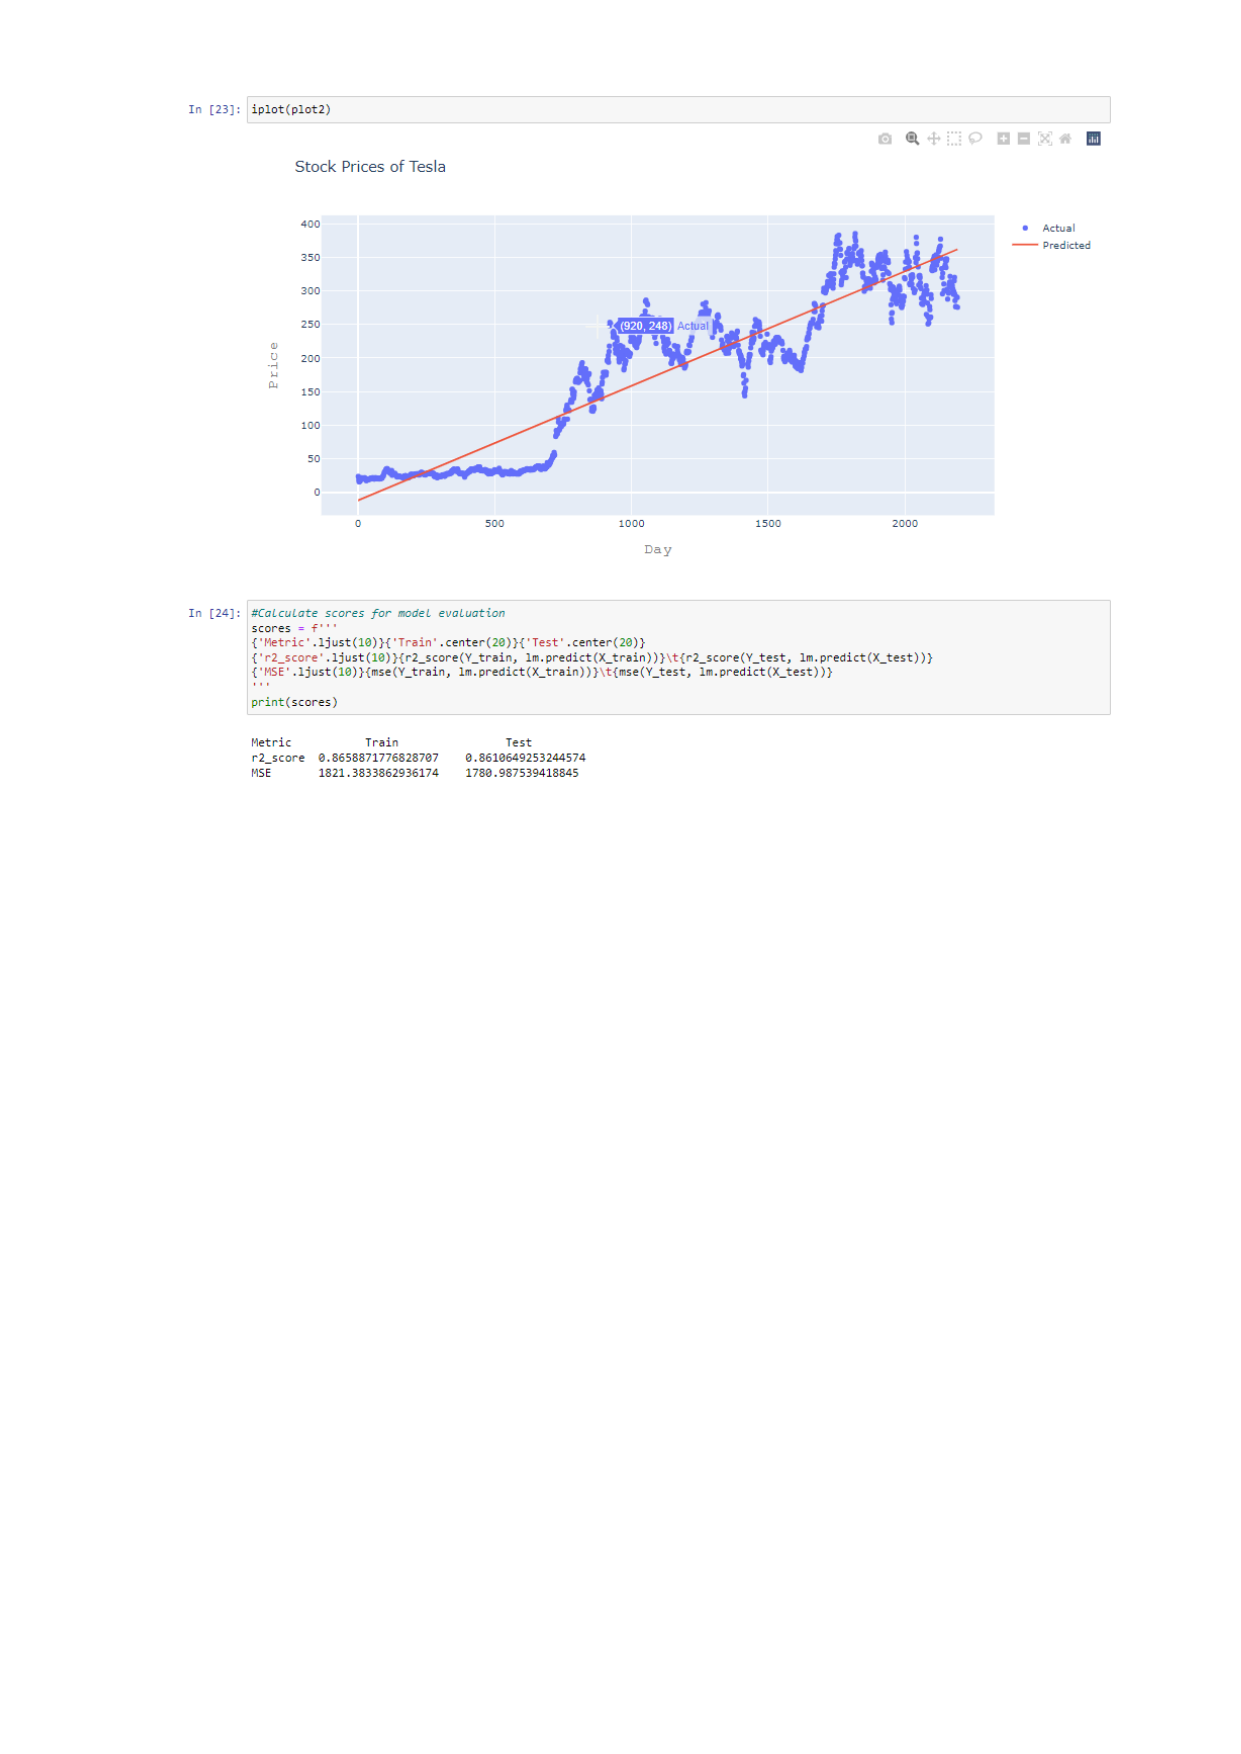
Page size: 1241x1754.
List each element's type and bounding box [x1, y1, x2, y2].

picture [165, 90, 1121, 794]
